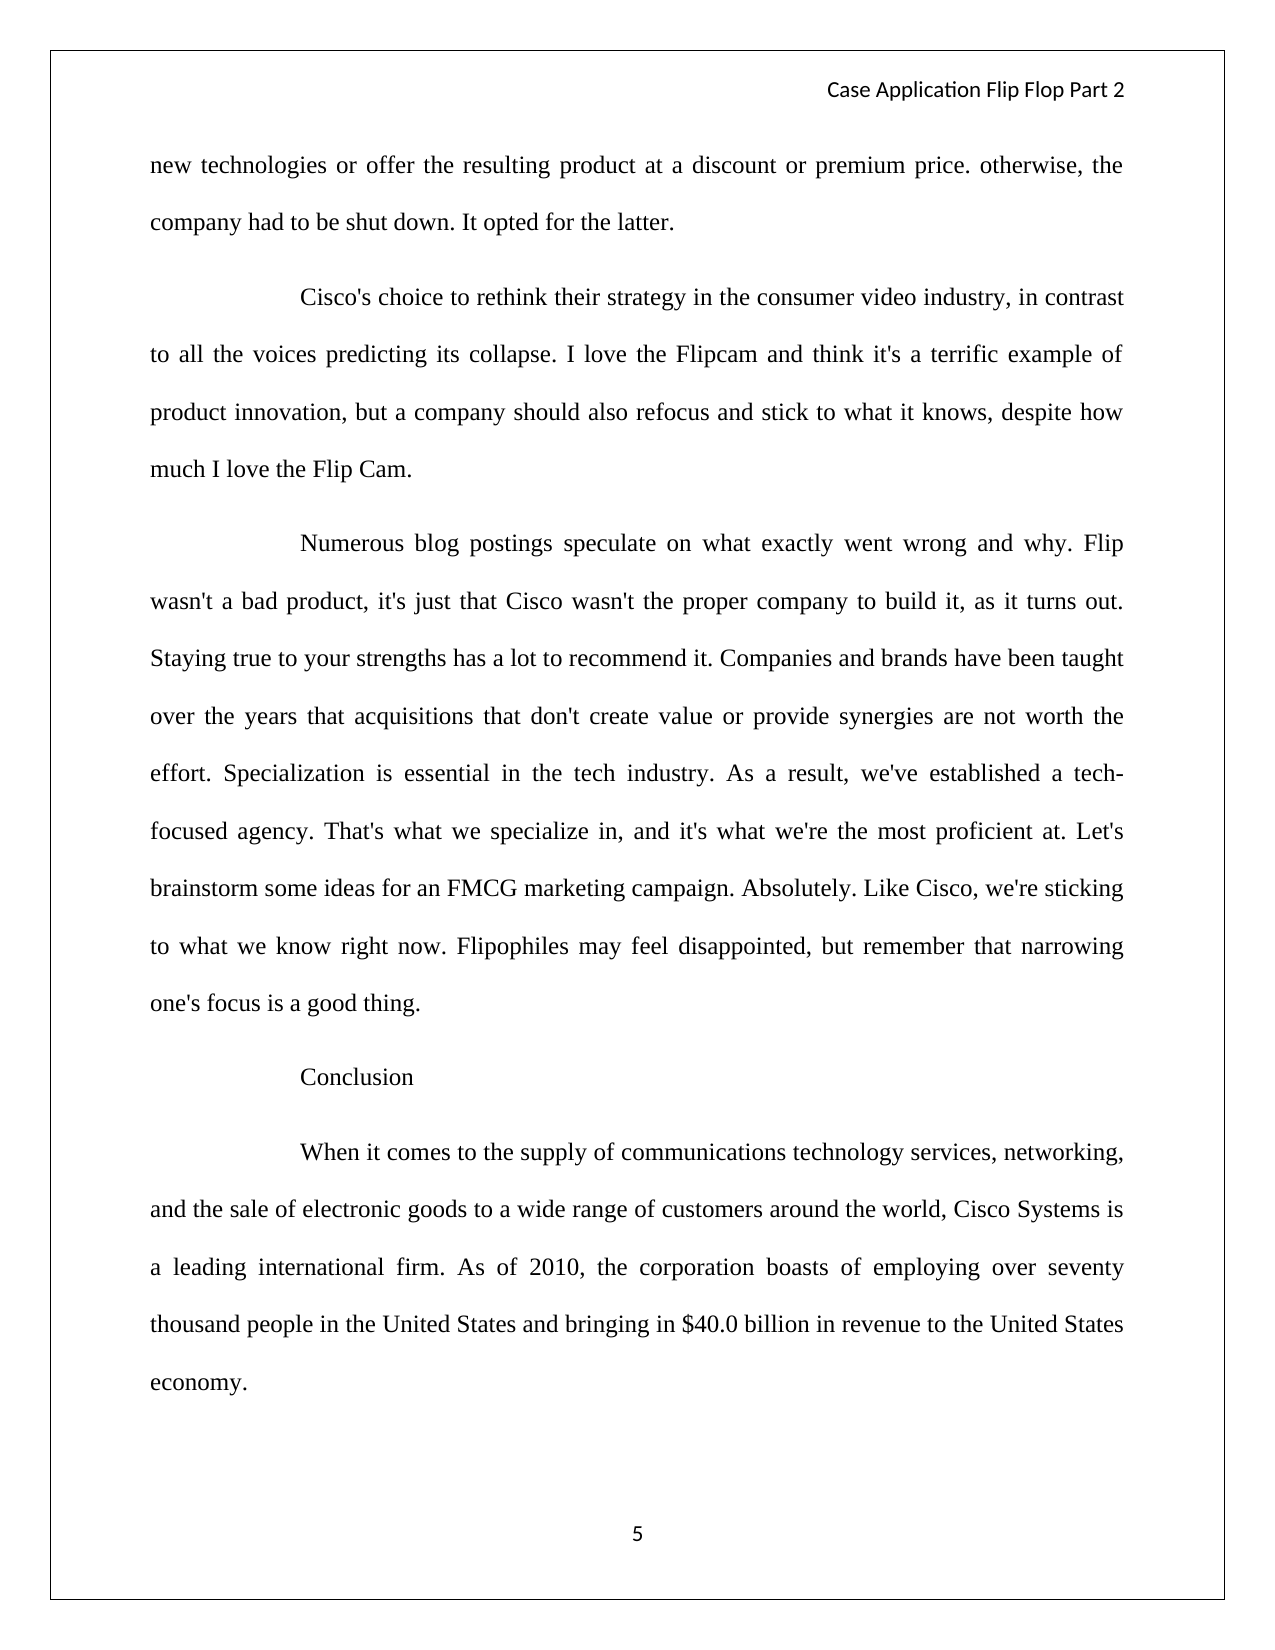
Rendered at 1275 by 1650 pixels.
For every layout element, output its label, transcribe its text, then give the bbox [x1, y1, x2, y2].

text Numerous blog postings speculate on what exactly went wrong and why. Flip wasn't a bad product, it's just that Cisco wasn't the proper company to build it, as it turns out. Staying true to your strengths has a lot to recommend it. Companies and brands have been taught over the years that acquisitions that don't create value or provide synergies are not worth the effort. Specialization is essential in the tech industry. As a result, we've established a tech-focused agency. That's what we specialize in, and it's what we're the most proficient at. Let's brainstorm some ideas for an FMCG marketing campaign. Absolutely. Like Cisco, we're sticking to what we know right now. Flipophiles may feel disappointed, but remember that narrowing one's focus is a good thing. [150, 528, 1125, 1017]
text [150, 150, 1125, 236]
text Conclusion [150, 1062, 1125, 1091]
text When it comes to the supply of communications technology services, networking, and the sale of electronic goods to a wide range of customers around the world, Cisco Systems is a leading international firm. As of 2010, the corporation boasts of employing over seventy thousand people in the United States and bringing in $40.0 billion in revenue to the United States economy. [150, 1137, 1125, 1395]
text Cisco's choice to rethink their strategy in the consumer video industry, in contrast to all the voices predicting its collapse. I love the Flipcam and think it's a terrific example of product innovation, but a company should also refocus and stick to what it knows, despite how much I love the Flip Cam. [150, 282, 1125, 483]
